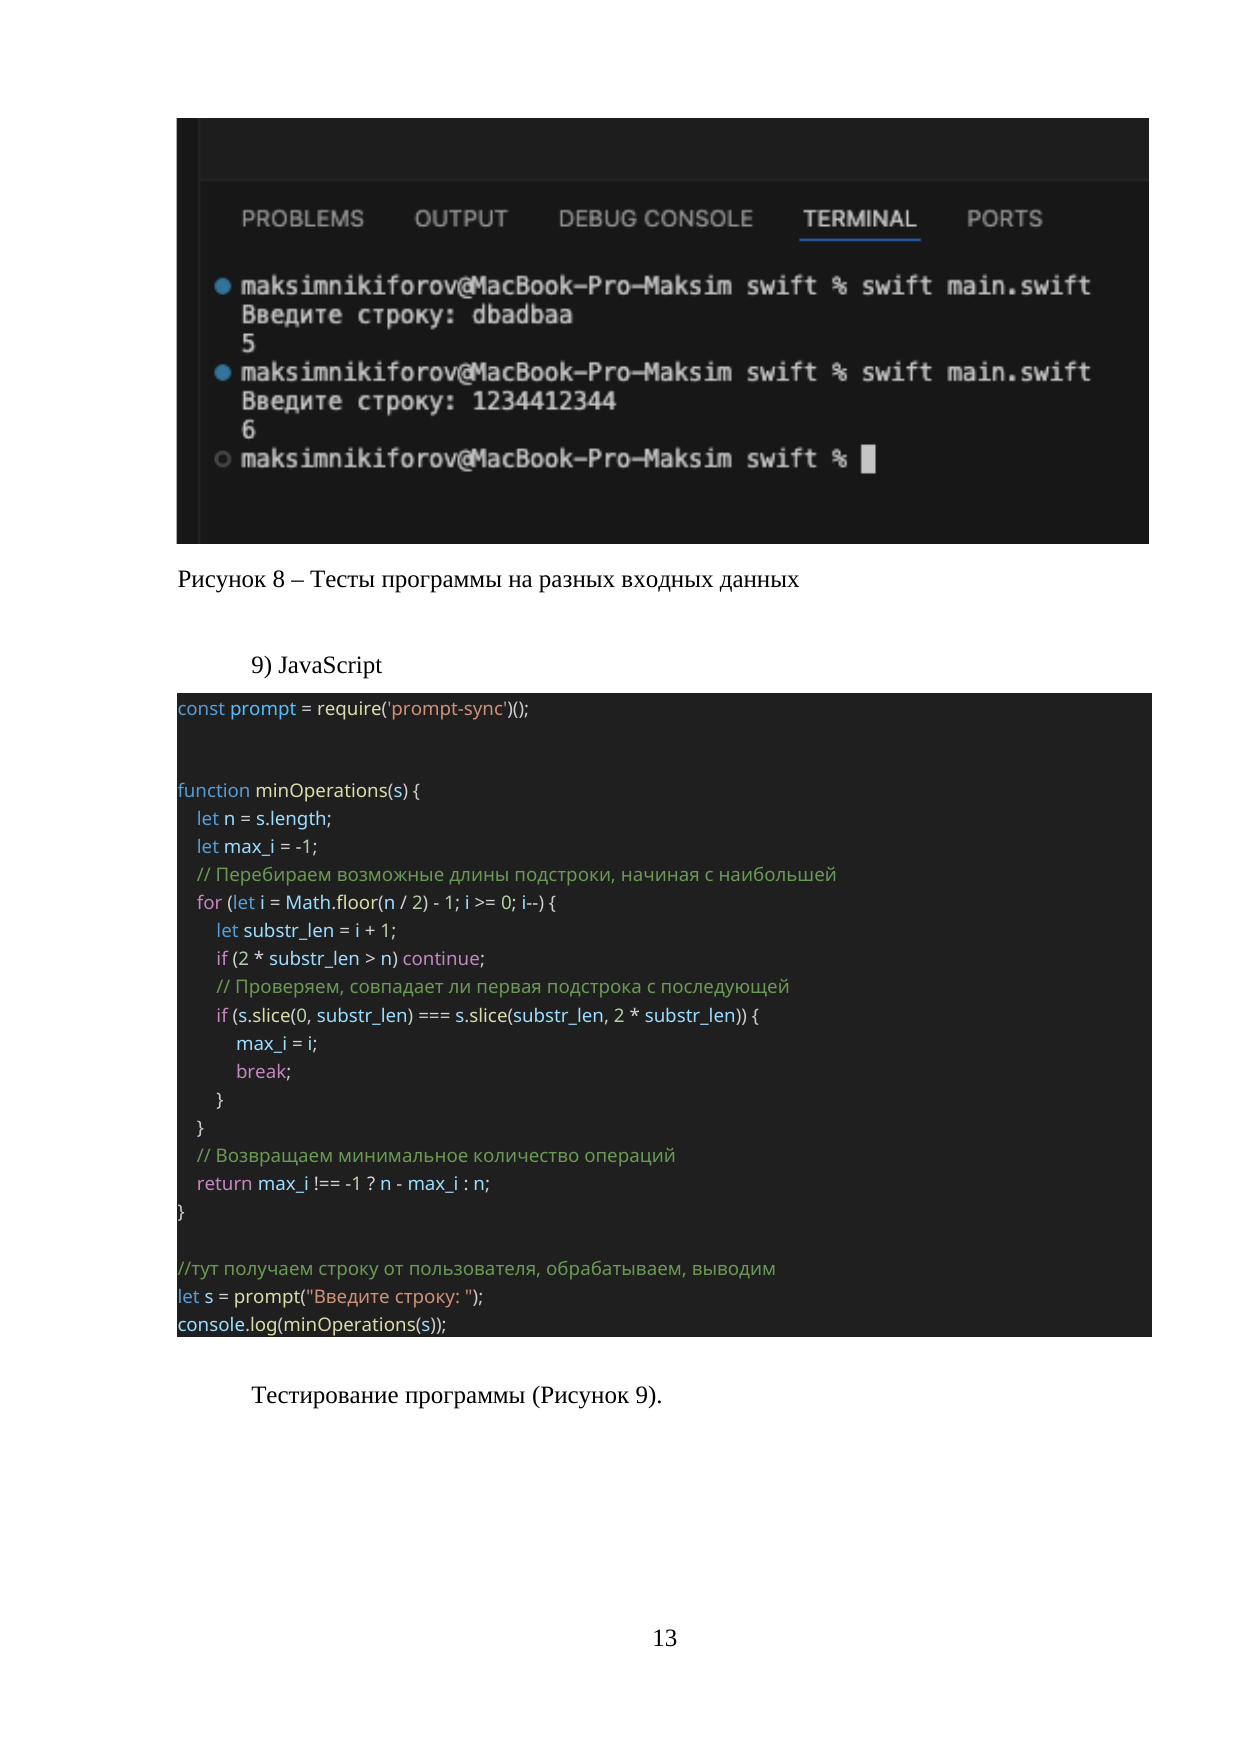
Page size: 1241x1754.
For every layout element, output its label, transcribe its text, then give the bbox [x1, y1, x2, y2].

text return max_i !== -1 ? n - max_i : n; [177, 1168, 1152, 1196]
text function minOperations(s) { [177, 774, 1152, 802]
text } [177, 1196, 1152, 1224]
text const prompt = require('prompt-sync')(); [177, 693, 1152, 721]
text // Проверяем, совпадает ли первая подстрока с последующей [177, 971, 1152, 999]
text if (2 * substr_len > n) continue; [177, 943, 1152, 971]
text break; [177, 1056, 1152, 1084]
text // Возвращаем минимальное количество операций [177, 1140, 1152, 1168]
text let max_i = -1; [177, 831, 1152, 859]
text } [177, 1084, 1152, 1112]
text console.log(minOperations(s)); [177, 1309, 1152, 1337]
text Тестирование программы (Рисунок 9). [177, 1380, 1152, 1409]
text 9) JavaScript [177, 650, 1152, 679]
text } [177, 1112, 1152, 1140]
text let substr_len = i + 1; [177, 915, 1152, 943]
text if (s.slice(0, substr_len) === s.slice(substr_len, 2 * substr_len)) { [177, 999, 1152, 1027]
text for (let i = Math.floor(n / 2) - 1; i >= 0; i--) { [177, 887, 1152, 915]
text // Перебираем возможные длины подстроки, начиная с наибольшей [177, 859, 1152, 887]
text max_i = i; [177, 1027, 1152, 1056]
picture [176, 118, 1149, 544]
text let n = s.length; [177, 802, 1152, 831]
text let s = prompt("Введите строку: "); [177, 1281, 1152, 1309]
text //тут получаем строку от пользователя, обрабатываем, выводим [177, 1252, 1152, 1281]
